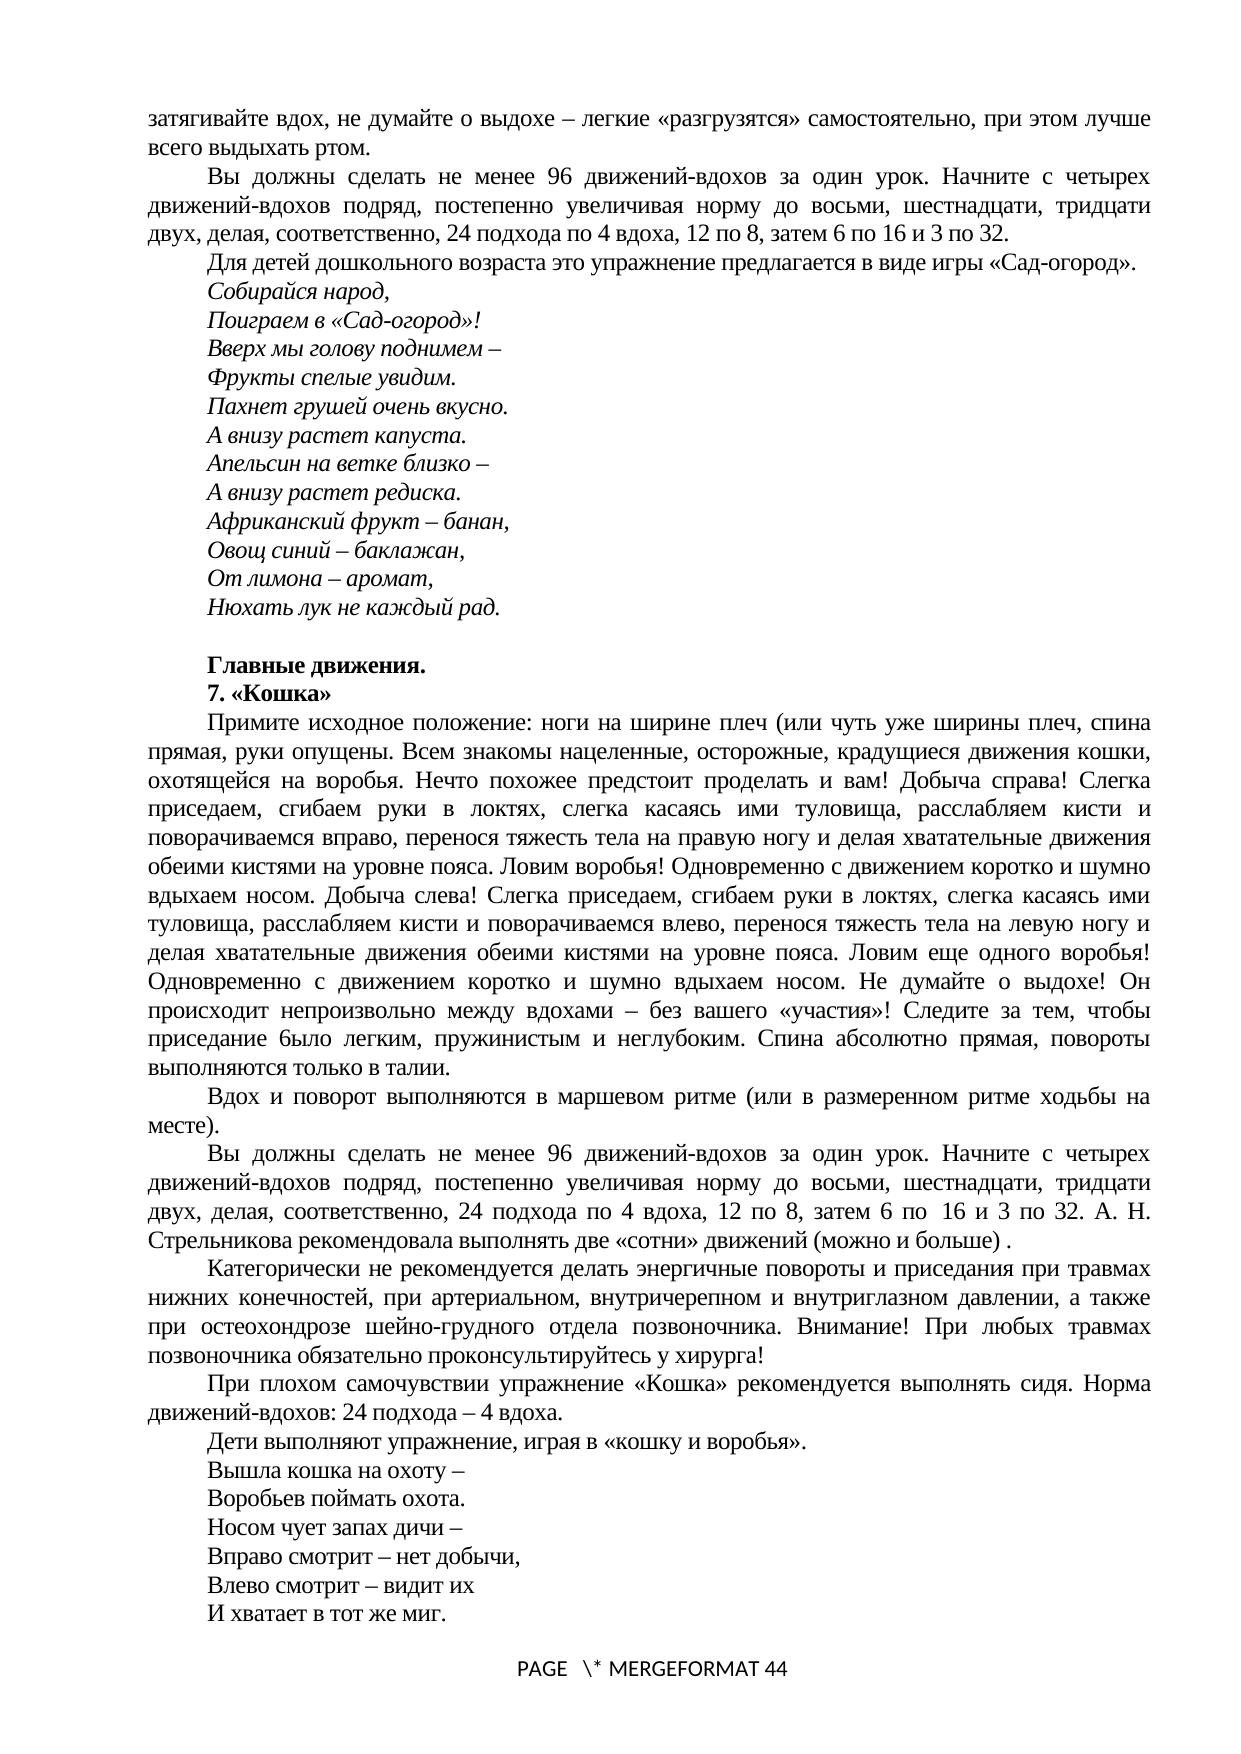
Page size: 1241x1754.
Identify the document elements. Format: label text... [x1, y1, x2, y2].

text Вдох и поворот выполняются в маршевом ритме (или в размеренном ритме ходьбы на месте). [148, 1081, 1152, 1138]
text Вверх мы голову поднимем – [148, 333, 1152, 362]
text 7. «Кошка» [148, 678, 1152, 707]
text Вы должны сделать не менее 96 движений-вдохов за один урок. Начните с четырех движений-вдохов подряд, постепенно увеличивая норму до восьми, шестнадцати, тридцати двух, делая, соответственно, 24 подхода по 4 вдоха, 12 по 8, затем 6 по 16 и 3 по 32. А. Н. Стрельникова рекомендовала выполнять две «сотни» движений (можно и больше) . [148, 1138, 1152, 1253]
text Главные движения. [148, 650, 1152, 678]
text Африканский фрукт – банан, [148, 506, 1152, 535]
text Пахнет грушей очень вкусно. [148, 391, 1152, 420]
text Дети выполняют упражнение, играя в «кошку и воробья». [148, 1426, 1152, 1455]
text Вправо смотрит – нет добычи, [148, 1541, 1152, 1570]
text Вышла кошка на охоту – [148, 1455, 1152, 1483]
text Для детей дошкольного возраста это упражнение предлагается в виде игры «Сад-огород». [148, 247, 1152, 276]
text Апельсин на ветке близко – [148, 448, 1152, 477]
text Овощ синий – баклажан, [148, 535, 1152, 563]
text Нюхать лук не каждый рад. [148, 592, 1152, 621]
text Носом чует запах дичи – [148, 1512, 1152, 1541]
text При плохом самочувствии упражнение «Кошка» рекомендуется выполнять сидя. Норма движений-вдохов: 24 подхода – 4 вдоха. [148, 1368, 1152, 1426]
text А внизу растет редиска. [148, 477, 1152, 506]
text Влево смотрит – видит их [148, 1570, 1152, 1598]
text Поиграем в «Сад-огород»! [148, 305, 1152, 333]
text А внизу растет капуста. [148, 420, 1152, 448]
text От лимона – аромат, [148, 563, 1152, 592]
text Фрукты спелые увидим. [148, 362, 1152, 391]
text Категорически не рекомендуется делать энергичные повороты и приседания при травмах нижних конечностей, при артериальном, внутричерепном и внутриглазном давлении, а также при остеохондрозе шейно-грудного отдела позвоночника. Внимание! При любых травмах позвоночника обязательно проконсультируйтесь у хирурга! [148, 1253, 1152, 1368]
text Примите исходное положение: ноги на ширине плеч (или чуть уже ширины плеч, спина прямая, руки опущены. Всем знакомы нацеленные, осторожные, крадущиеся движения кошки, охотящейся на воробья. Нечто похожее предстоит проделать и вам! Добыча справа! Слегка приседаем, сгибаем руки в локтях, слегка касаясь ими туловища, расслабляем кисти и поворачиваемся вправо, перенося тяжесть тела на правую ногу и делая хватательные движения обеими кистями на уровне пояса. Ловим воробья! Одновременно с движением коротко и шумно вдыхаем носом. Добыча слева! Слегка приседаем, сгибаем руки в локтях, слегка касаясь ими туловища, расслабляем кисти и поворачиваемся влево, перенося тяжесть тела на левую ногу и делая хватательные движения обеими кистями на уровне пояса. Ловим еще одного воробья! Одновременно с движением коротко и шумно вдыхаем носом. Не думайте о выдохе! Он происходит непроизвольно между вдохами – без вашего «участия»! Следите за тем, чтобы приседание 6ыло легким, пружинистым и неглубоким. Спина абсолютно прямая, повороты выполняются только в талии. [148, 707, 1152, 1081]
text И хватает в тот же миг. [148, 1598, 1152, 1627]
text Вы должны сделать не менее 96 движений-вдохов за один урок. Начните с четырех движений-вдохов подряд, постепенно увеличивая норму до восьми, шестнадцати, тридцати двух, делая, соответственно, 24 подхода по 4 вдоха, 12 по 8, затем 6 по 16 и 3 по 32. [148, 161, 1152, 247]
text Воробьев поймать охота. [148, 1483, 1152, 1512]
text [148, 103, 1152, 161]
text Собирайся народ, [148, 276, 1152, 305]
